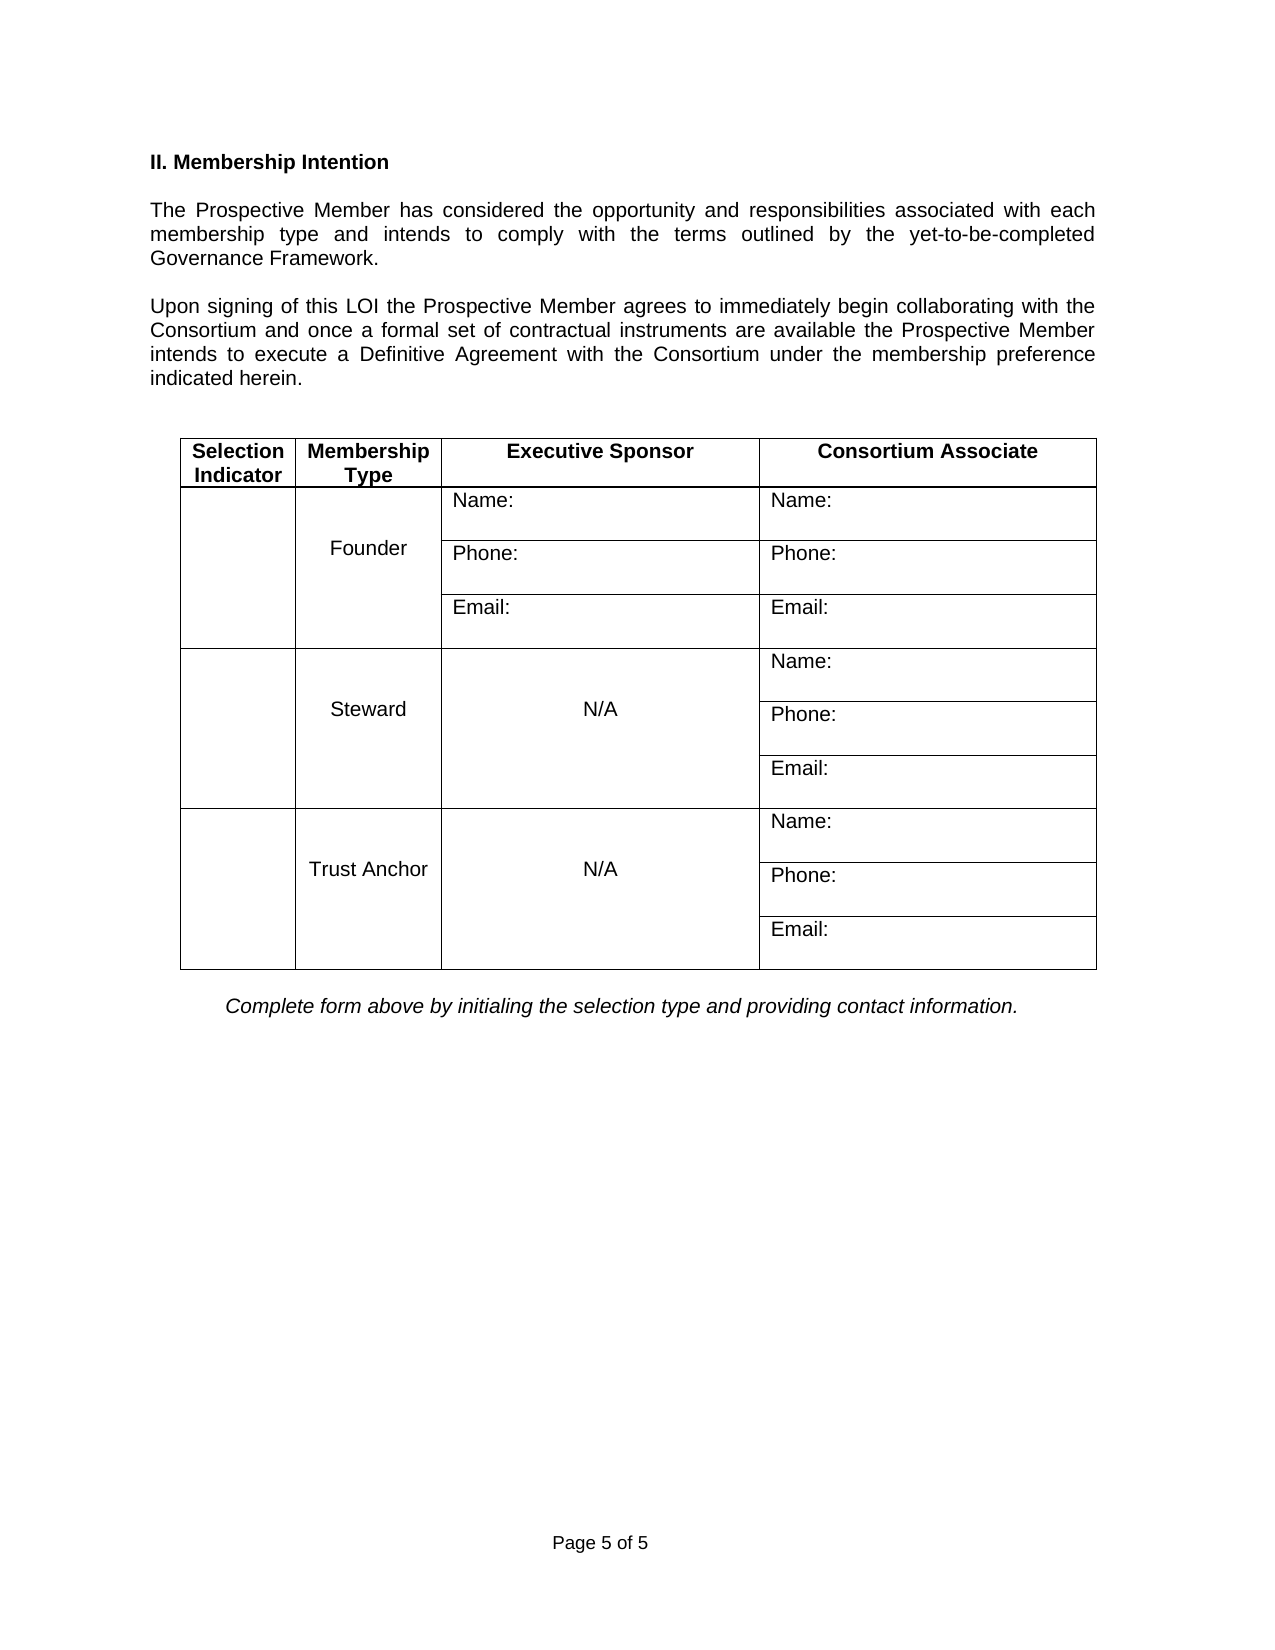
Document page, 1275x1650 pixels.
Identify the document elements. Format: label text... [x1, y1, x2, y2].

table_cell Email: [760, 756, 1096, 808]
table_cell Phone: [442, 541, 759, 594]
table_cell Email: [442, 595, 759, 647]
table_cell Phone: [760, 863, 1096, 916]
table_cell Trust Anchor [296, 809, 441, 969]
table_cell Name: [760, 649, 1096, 701]
table_cell Name: [760, 809, 1096, 862]
table_header Membership Type [296, 439, 441, 486]
table_cell Name: [442, 488, 759, 540]
text Upon signing of this LOI the Prospective Member agrees to immediately begin collaborating with the Consortium and once a formal set of contractual instruments are available the Prospective Member intends to execute a Definitive Agreement with the Consortium under the membership preference indicated herein. [150, 294, 1096, 389]
table_cell N/A [442, 809, 759, 969]
table_cell [181, 488, 295, 647]
table_header Selection Indicator [181, 439, 295, 486]
text II. Membership Intention [150, 150, 1096, 174]
table_cell Email: [760, 917, 1096, 969]
table_cell Phone: [760, 702, 1096, 755]
text Complete form above by initialing the selection type and providing contact information. [150, 994, 1096, 1018]
table_cell Steward [296, 649, 441, 808]
table_cell [181, 809, 295, 969]
table_header Executive Sponsor [442, 439, 759, 486]
table_cell Name: [760, 488, 1096, 540]
text The Prospective Member has considered the opportunity and responsibilities associated with each membership type and intends to comply with the terms outlined by the yet-to-be-completed Governance Framework. [150, 198, 1096, 270]
table_cell Founder [296, 488, 441, 647]
table_cell N/A [442, 649, 759, 808]
table_cell Email: [760, 595, 1096, 647]
table_cell [181, 649, 295, 808]
table_header Consortium Associate [760, 439, 1096, 486]
table_cell Phone: [760, 541, 1096, 594]
